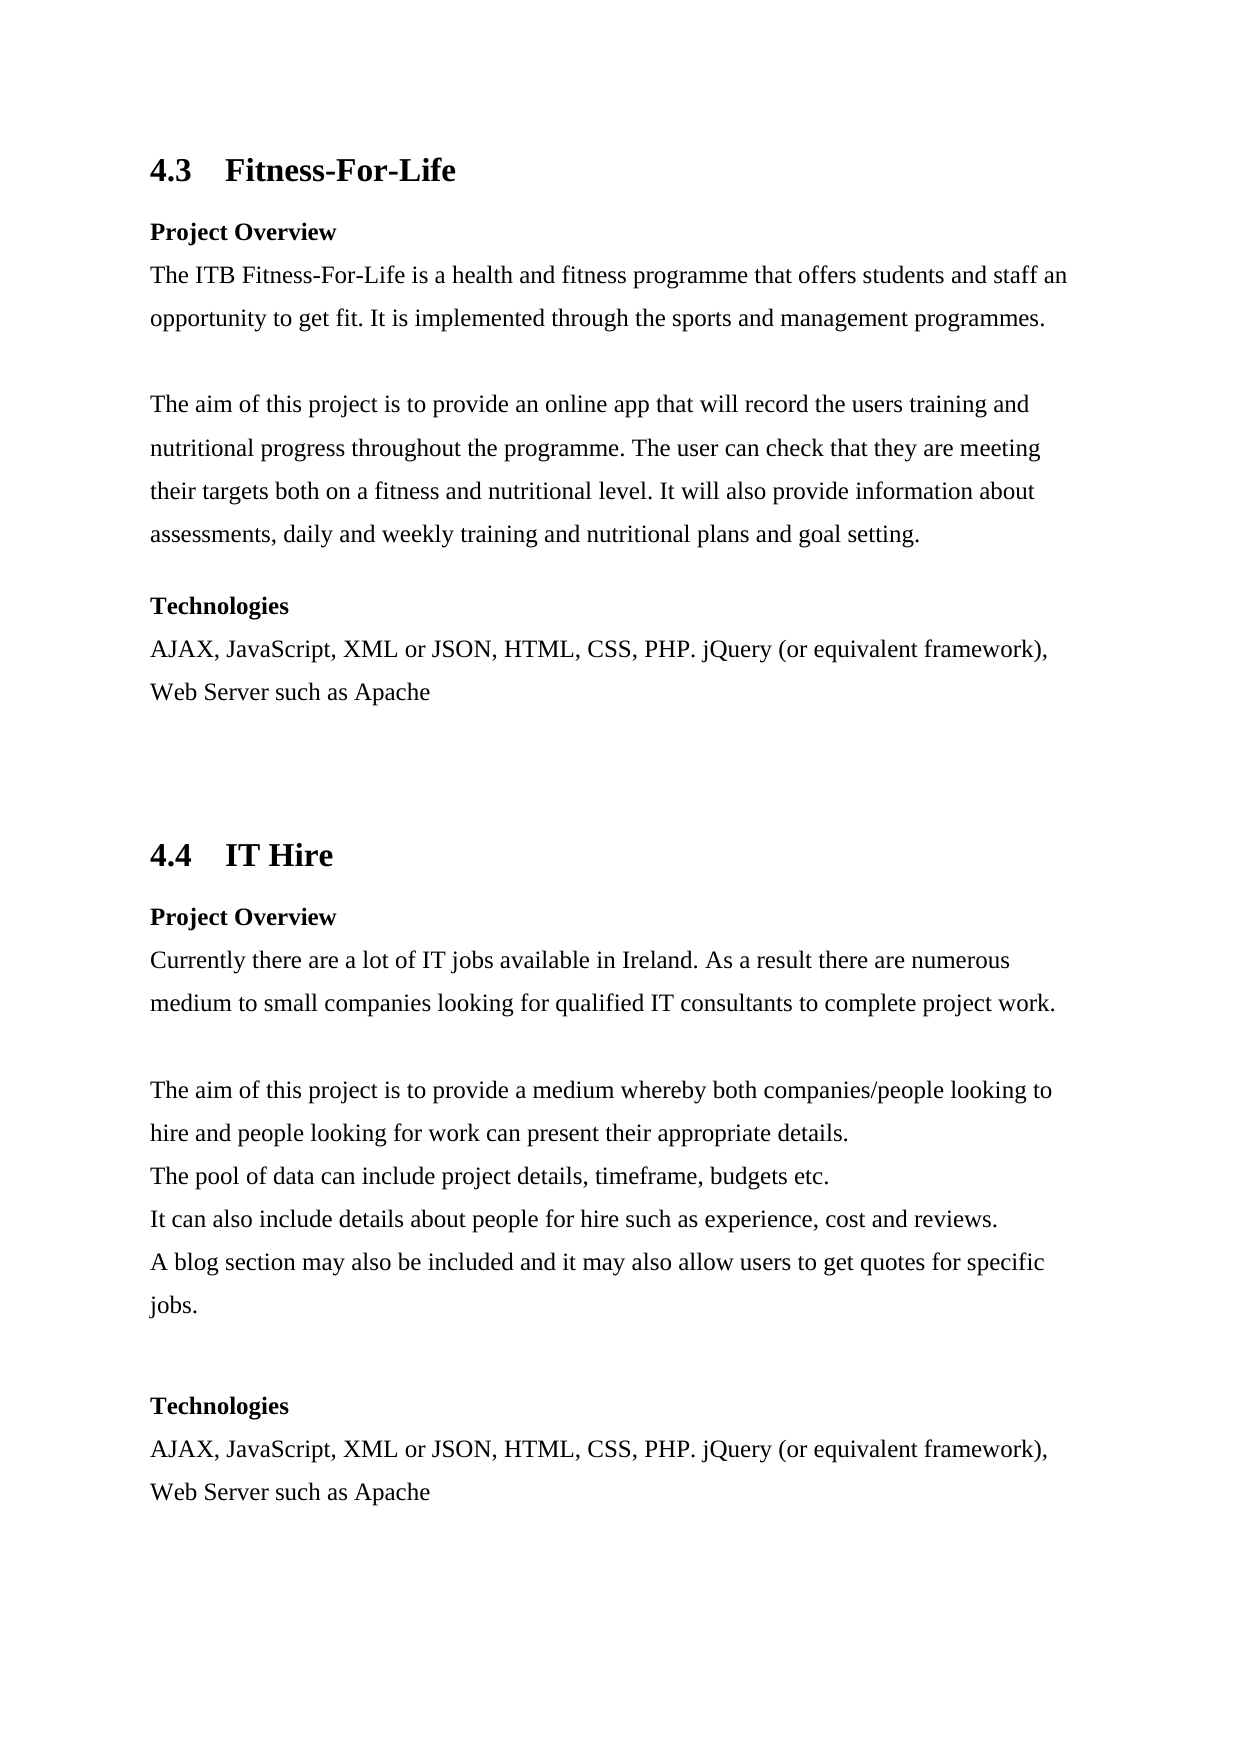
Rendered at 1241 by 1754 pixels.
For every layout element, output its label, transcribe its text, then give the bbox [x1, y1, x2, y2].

text AJAX, JavaScript, XML or JSON, HTML, CSS, PHP. jQuery (or equivalent framework), Web Server such as Apache [150, 1434, 1090, 1506]
text Project Overview [150, 217, 1090, 246]
text Technologies [150, 1391, 1090, 1420]
text Project Overview [150, 902, 1090, 931]
text Technologies [150, 591, 1090, 619]
text It can also include details about people for hire such as experience, cost and reviews. [150, 1204, 1090, 1233]
text The aim of this project is to provide an online app that will record the users training and nutritional progress throughout the programme. The user can check that they are meeting their targets both on a fitness and nutritional level. It will also provide information about assessments, daily and weekly training and nutritional plans and goal setting. [150, 389, 1090, 548]
text Currently there are a lot of IT jobs available in Ireland. As a result there are numerous medium to small companies looking for qualified IT consultants to complete project work. [150, 945, 1090, 1017]
text The pool of data can include project details, timeframe, budgets etc. [150, 1161, 1090, 1190]
text A blog section may also be included and it may also allow users to get quotes for specific jobs. [150, 1247, 1090, 1319]
text 4.3 Fitness-For-Life [150, 150, 1090, 188]
text The aim of this project is to provide a medium whereby both companies/people looking to hire and people looking for work can present their appropriate details. [150, 1075, 1090, 1147]
text 4.4 IT Hire [150, 835, 1090, 873]
text The ITB Fitness-For-Life is a health and fitness programme that offers students and staff an opportunity to get fit. It is implemented through the sports and management programmes. [150, 260, 1090, 332]
text AJAX, JavaScript, XML or JSON, HTML, CSS, PHP. jQuery (or equivalent framework), Web Server such as Apache [150, 634, 1090, 706]
